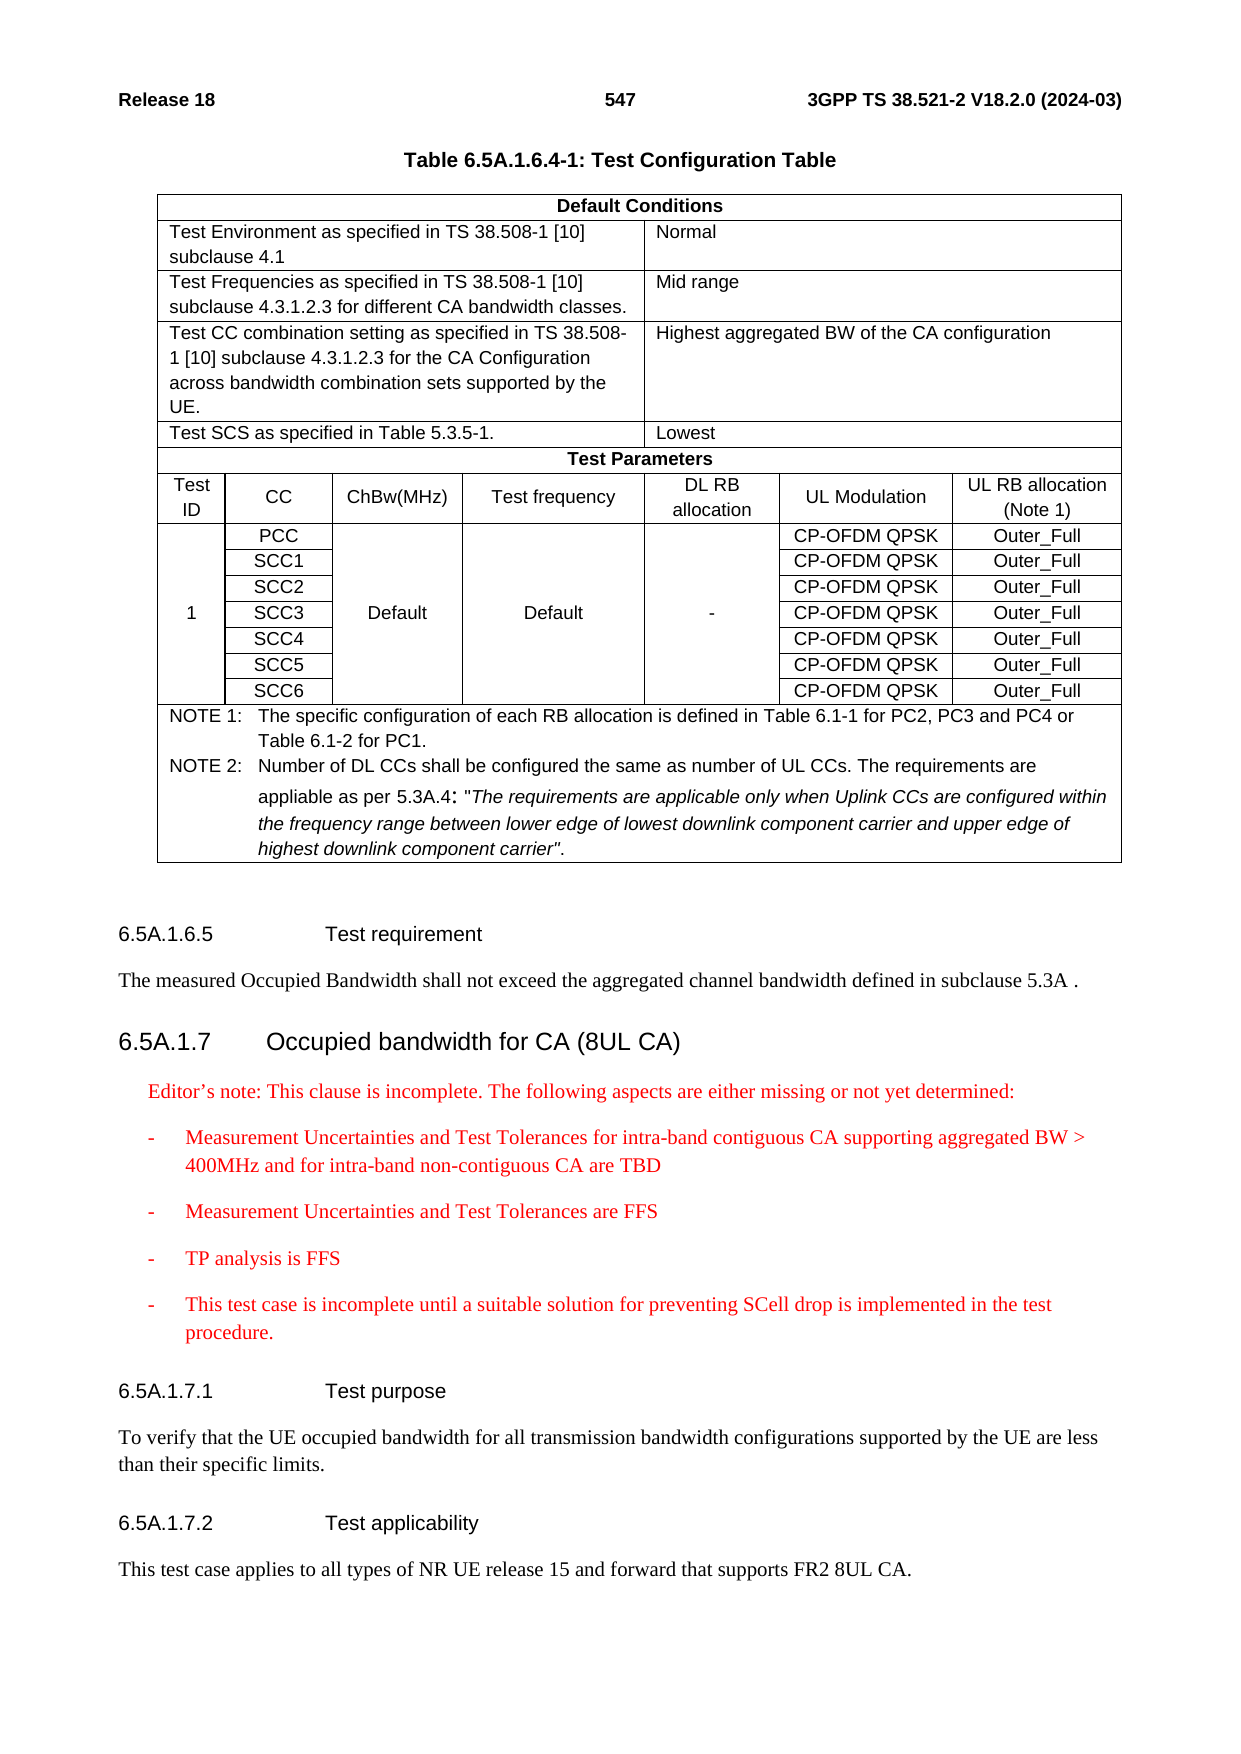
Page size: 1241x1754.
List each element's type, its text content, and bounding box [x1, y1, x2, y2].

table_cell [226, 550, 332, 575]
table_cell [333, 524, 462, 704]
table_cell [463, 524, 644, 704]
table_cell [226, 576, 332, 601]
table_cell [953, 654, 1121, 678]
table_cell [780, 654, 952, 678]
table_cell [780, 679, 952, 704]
text 6.5A.1.7.2 Test applicability [118, 1511, 1122, 1535]
text The measured Occupied Bandwidth shall not exceed the aggregated channel bandwidth defined in subclause 5.3A . [118, 968, 1122, 992]
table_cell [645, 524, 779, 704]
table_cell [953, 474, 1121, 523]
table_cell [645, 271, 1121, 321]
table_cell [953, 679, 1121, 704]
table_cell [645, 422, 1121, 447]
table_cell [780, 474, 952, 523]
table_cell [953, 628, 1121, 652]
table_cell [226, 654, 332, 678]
list Measurement Uncertainties and Test Tolerances for intra-band contiguous CA supporting aggregated BW > 400MHz and for intra-band non-contiguous CA are TBD [148, 1125, 1122, 1177]
text This test case applies to all types of NR UE release 15 and forward that supports FR2 8UL CA. [118, 1557, 1122, 1581]
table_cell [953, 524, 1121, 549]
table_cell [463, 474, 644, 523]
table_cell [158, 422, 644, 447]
list TP analysis is FFS [148, 1246, 1122, 1270]
subtitle 6.5A.1.7 Occupied bandwidth for CA (8UL CA) [118, 1027, 1122, 1056]
text Editor’s note: This clause is incomplete. The following aspects are either missing or not yet determined: [148, 1079, 1122, 1103]
text To verify that the UE occupied bandwidth for all transmission bandwidth configurations supported by the UE are less than their specific limits. [118, 1425, 1122, 1476]
text Table 6.5A.1.6.4-1: Test Configuration Table [118, 147, 1122, 171]
list This test case is incomplete until a suitable solution for preventing SCell drop is implemented in the test procedure. [148, 1292, 1122, 1344]
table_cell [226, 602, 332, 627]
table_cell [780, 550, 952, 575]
list Measurement Uncertainties and Test Tolerances are FFS [148, 1199, 1122, 1223]
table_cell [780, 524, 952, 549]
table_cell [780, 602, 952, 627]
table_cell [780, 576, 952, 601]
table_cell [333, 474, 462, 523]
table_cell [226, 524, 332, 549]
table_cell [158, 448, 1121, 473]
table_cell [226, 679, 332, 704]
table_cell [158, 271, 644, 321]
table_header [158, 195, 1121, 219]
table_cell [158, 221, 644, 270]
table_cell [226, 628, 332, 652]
text 6.5A.1.7.1 Test purpose [118, 1378, 1122, 1402]
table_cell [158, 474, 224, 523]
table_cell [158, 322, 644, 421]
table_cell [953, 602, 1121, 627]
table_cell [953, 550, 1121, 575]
text 6.5A.1.6.5 Test requirement [118, 922, 1122, 946]
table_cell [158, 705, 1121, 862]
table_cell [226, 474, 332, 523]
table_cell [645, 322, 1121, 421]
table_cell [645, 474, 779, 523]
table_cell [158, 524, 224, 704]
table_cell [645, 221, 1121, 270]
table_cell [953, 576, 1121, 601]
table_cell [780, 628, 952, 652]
